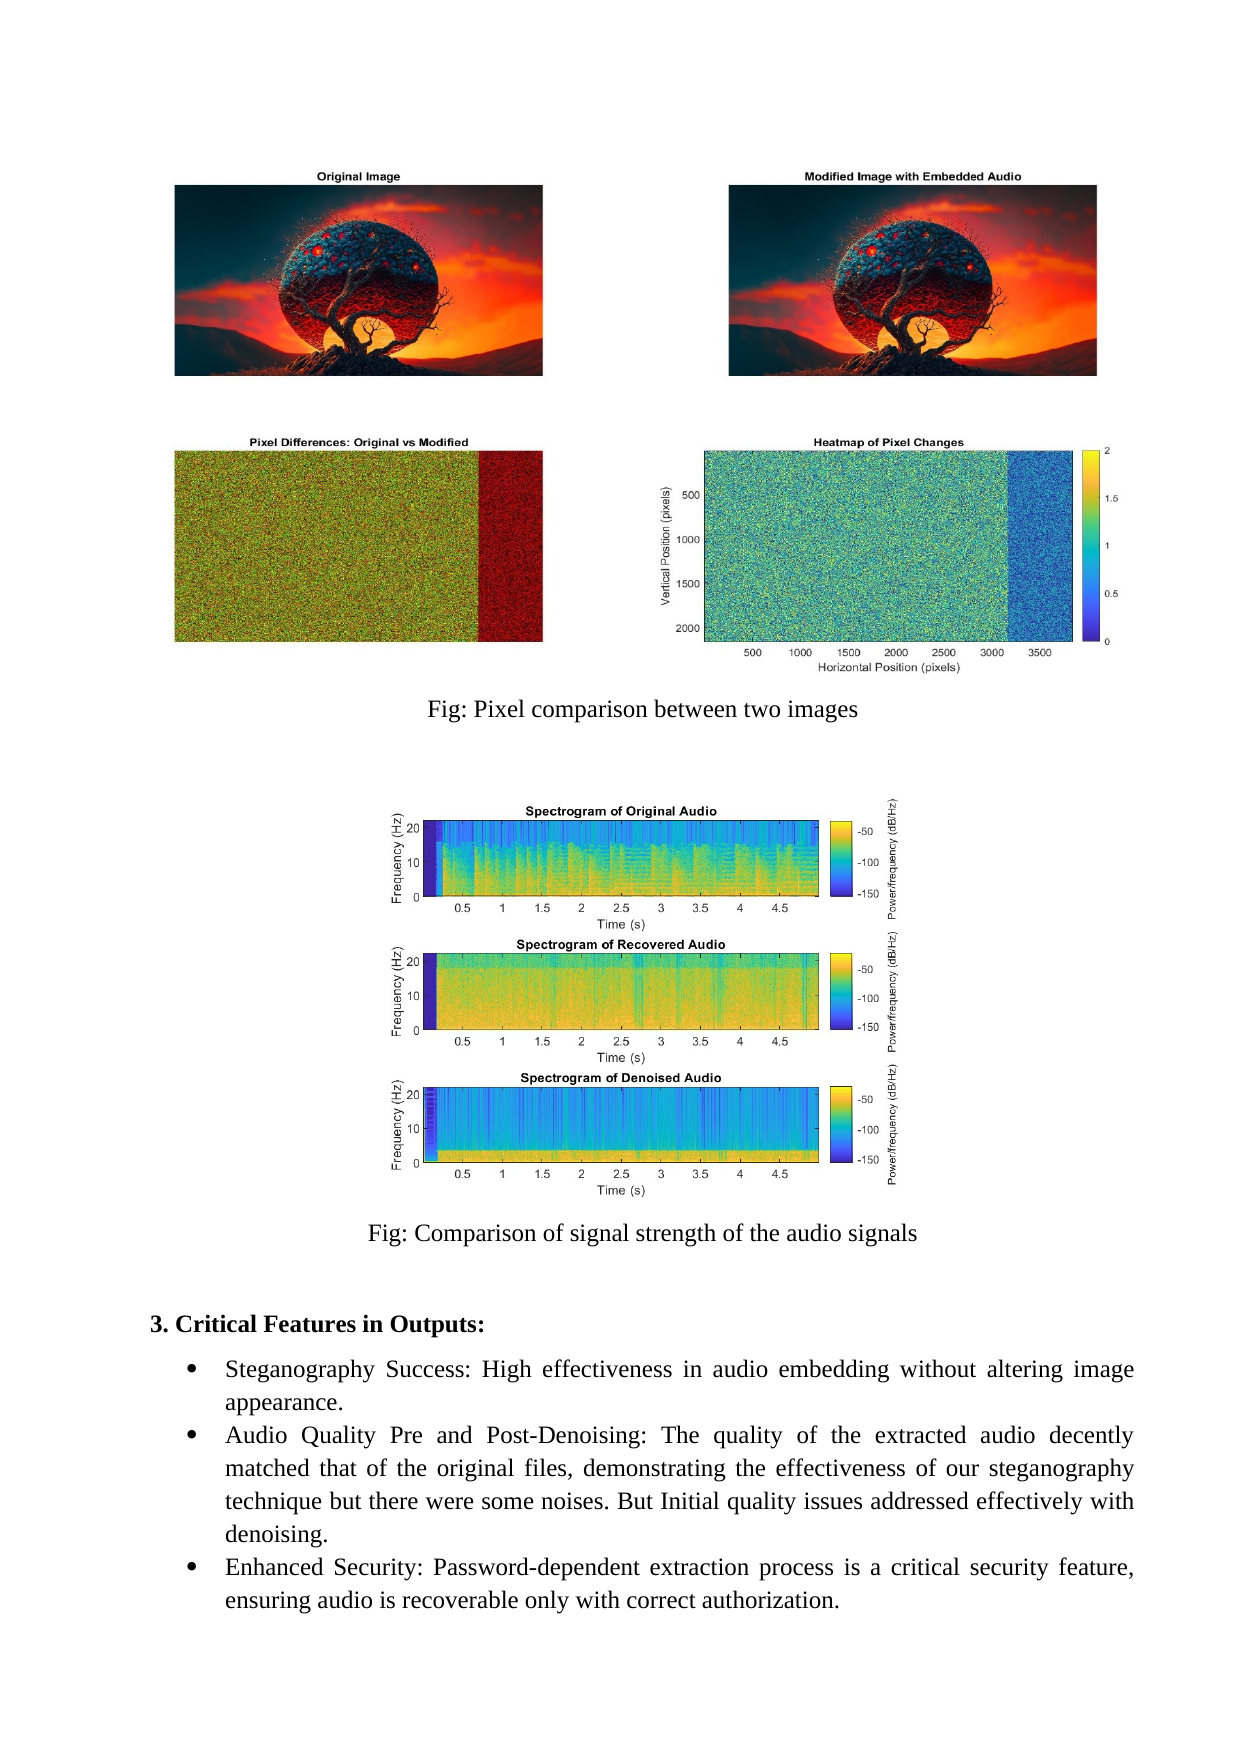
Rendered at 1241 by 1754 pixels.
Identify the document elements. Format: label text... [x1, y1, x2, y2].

text Fig: Pixel comparison between two images [150, 694, 1135, 723]
list Steganography Success: High effectiveness in audio embedding without altering image appearance. [187, 1354, 1135, 1416]
list Audio Quality Pre and Post-Denoising: The quality of the extracted audio decently matched that of the original files, demonstrating the effectiveness of our steganography technique but there were some noises. But Initial quality issues addressed effectively with denoising. [187, 1420, 1135, 1548]
picture [347, 785, 937, 1202]
text Fig: Comparison of signal strength of the audio signals [150, 1218, 1135, 1247]
picture [150, 150, 1136, 678]
list Enhanced Security: Password-dependent extraction process is a critical security feature, ensuring audio is recoverable only with correct authorization. [187, 1552, 1135, 1614]
text 3. Critical Features in Outputs: [150, 1309, 1135, 1338]
